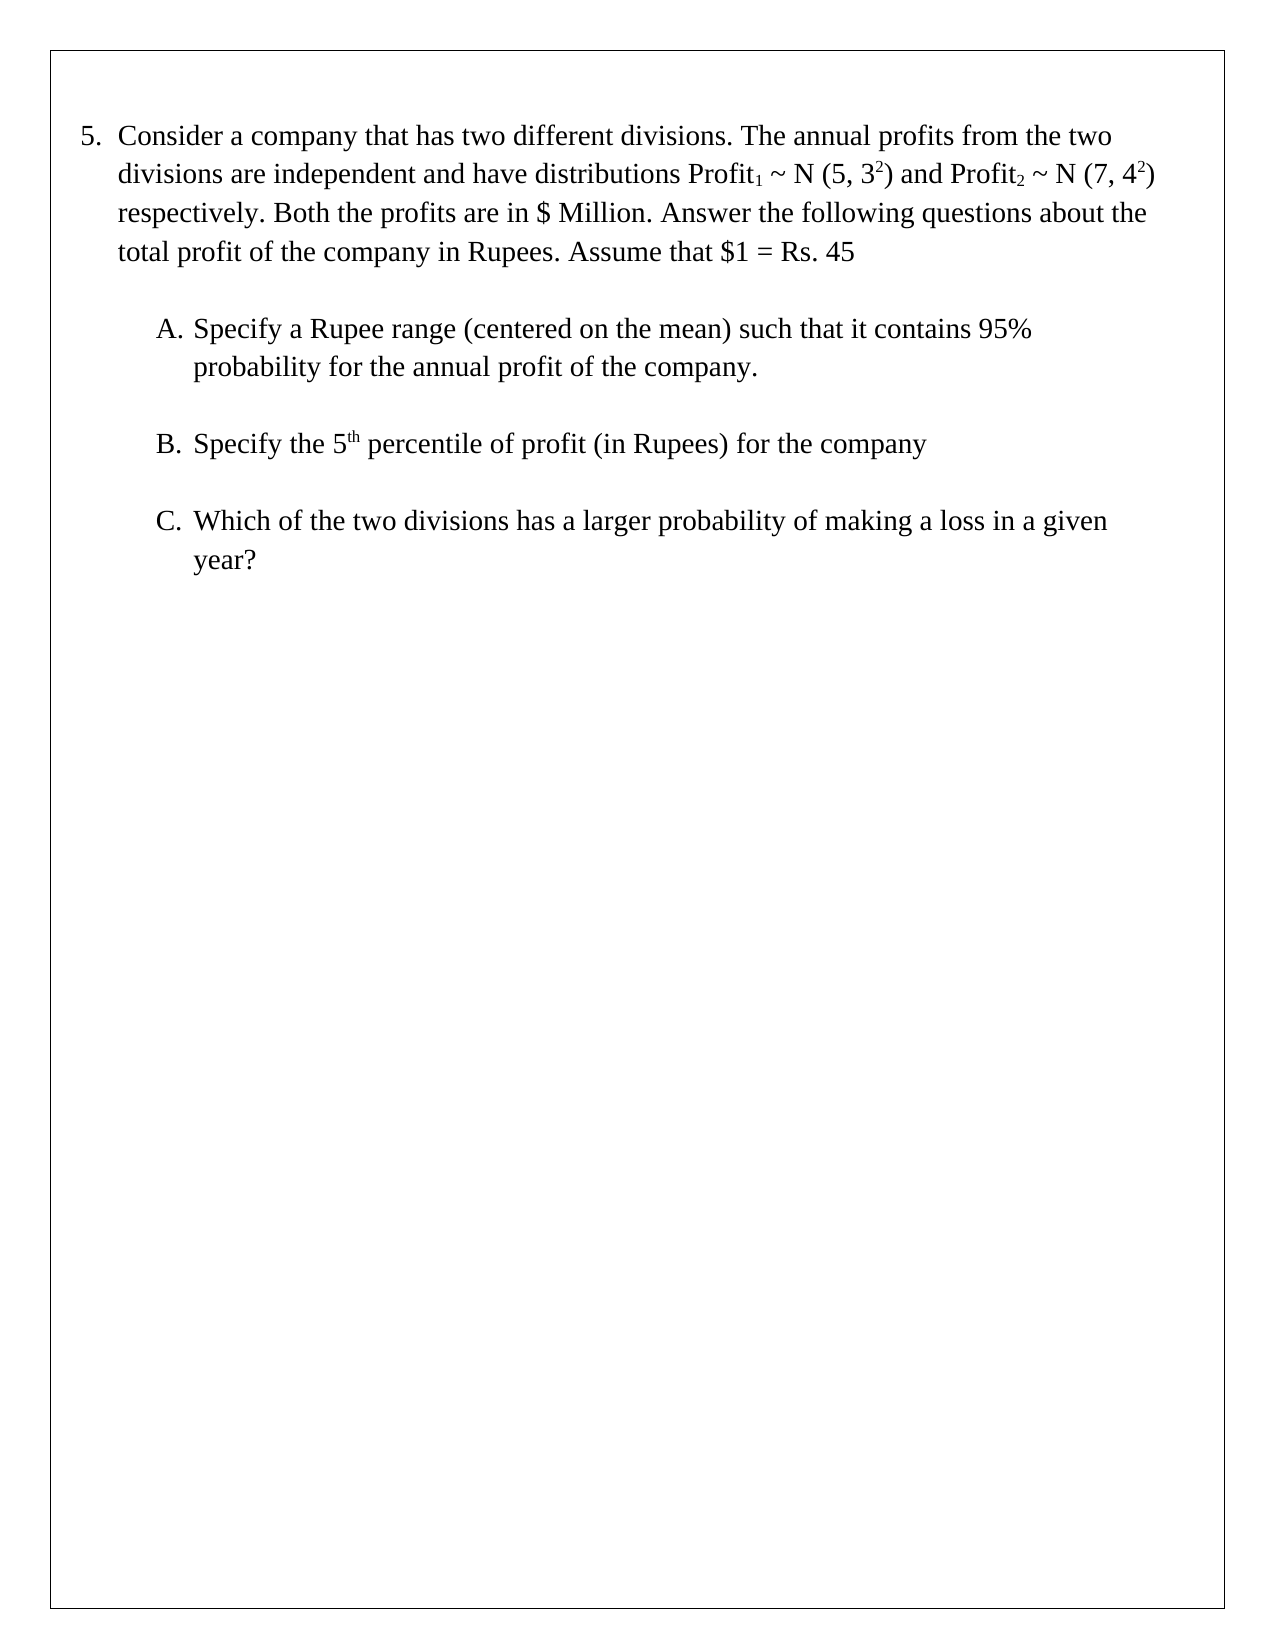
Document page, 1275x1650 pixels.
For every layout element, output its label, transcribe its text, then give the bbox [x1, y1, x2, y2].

list Specify the 5th percentile of profit (in Rupees) for the company [156, 426, 1157, 460]
list Consider a company that has two different divisions. The annual profits from the two divisions are independent and have distributions Profit1 ~ N (5, 32) and Profit2 ~ N (7, 42) respectively. Both the profits are in $ Million. Answer the following questions about the total profit of the company in Rupees. Assume that $1 = Rs. 45 [80, 118, 1157, 267]
list Which of the two divisions has a larger probability of making a loss in a given year? [156, 503, 1157, 576]
list Specify a Rupee range (centered on the mean) such that it contains 95% probability for the annual profit of the company. [156, 311, 1157, 383]
